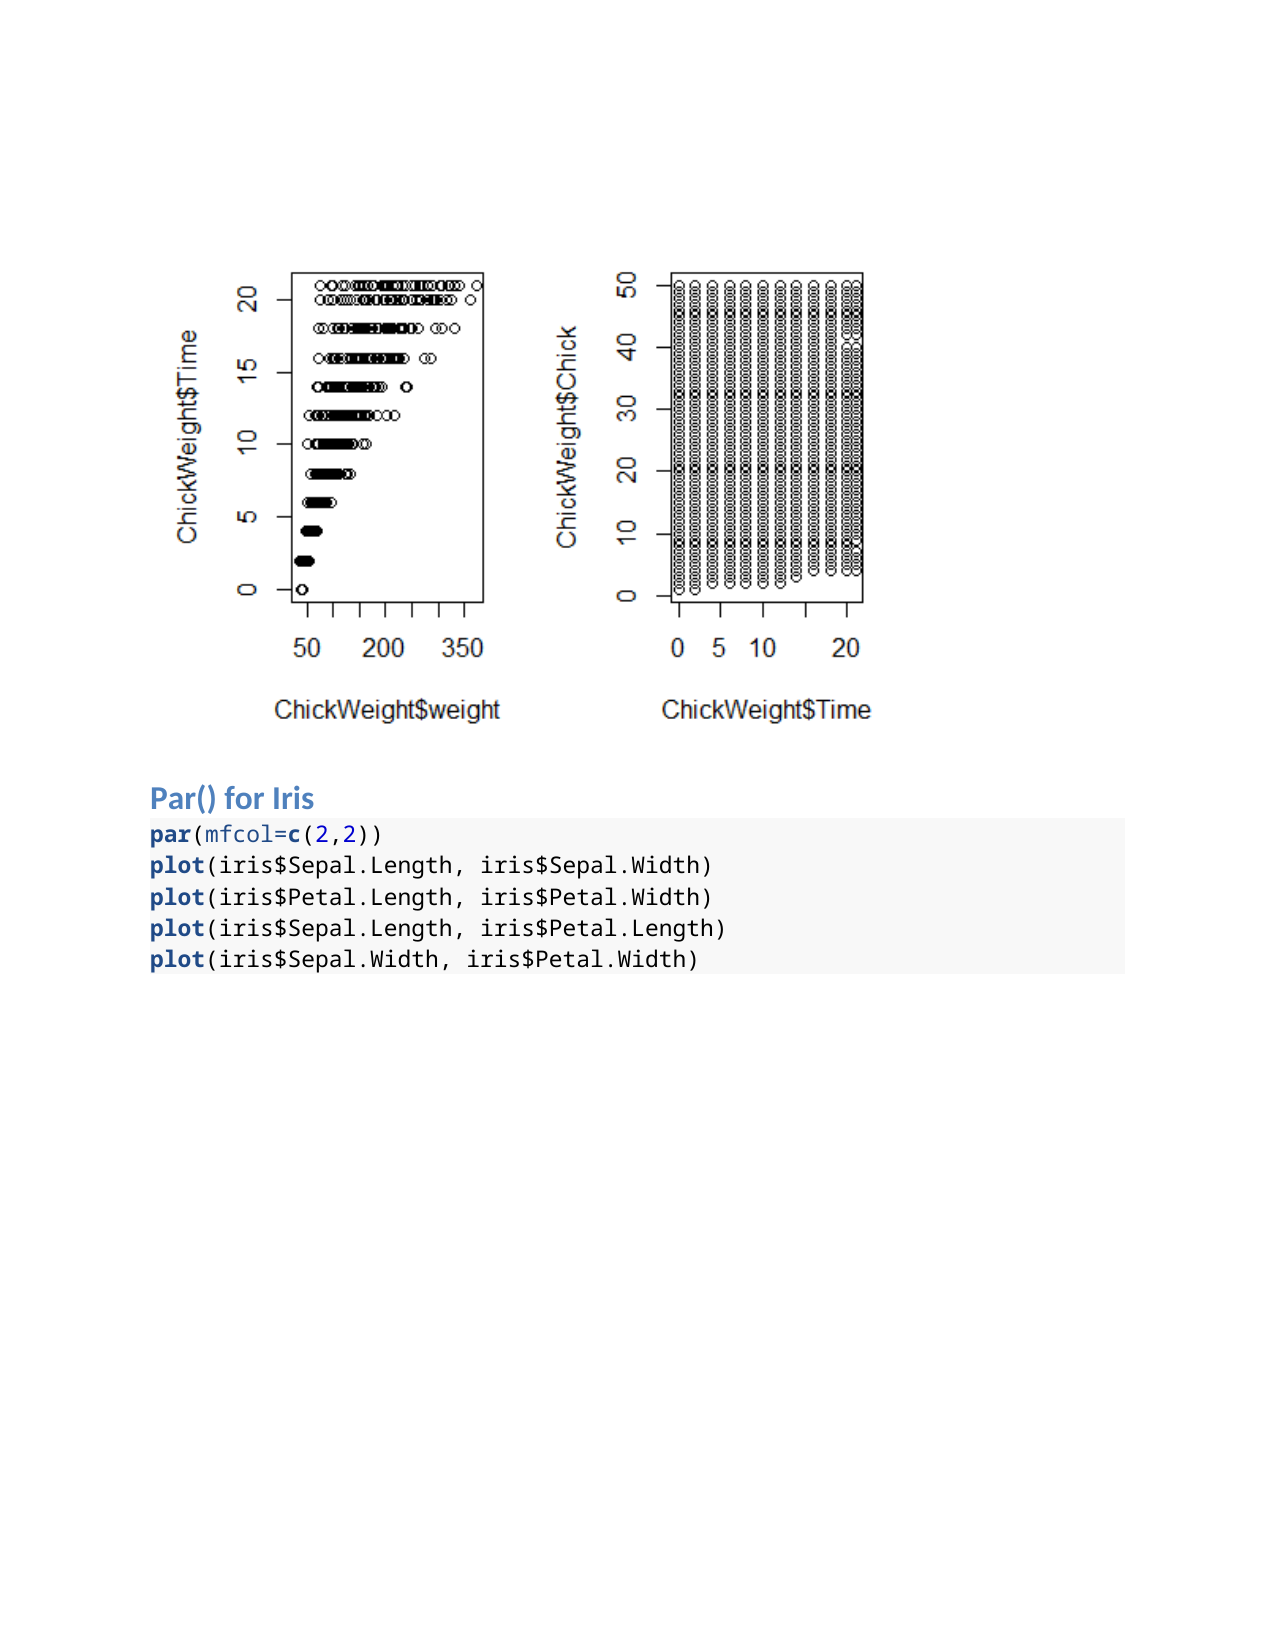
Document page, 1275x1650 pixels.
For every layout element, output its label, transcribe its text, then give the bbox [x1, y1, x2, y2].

picture [168, 150, 927, 757]
subtitle Par() for Iris [150, 777, 1125, 818]
text par(mfcol=c(2,2)) plot(iris$Sepal.Length, iris$Sepal.Width) plot(iris$Petal.Length, iris$Petal.Width) plot(iris$Sepal.Length, iris$Petal.Length) plot(iris$Sepal.Width, iris$Petal.Width) [384, 818, 1125, 974]
